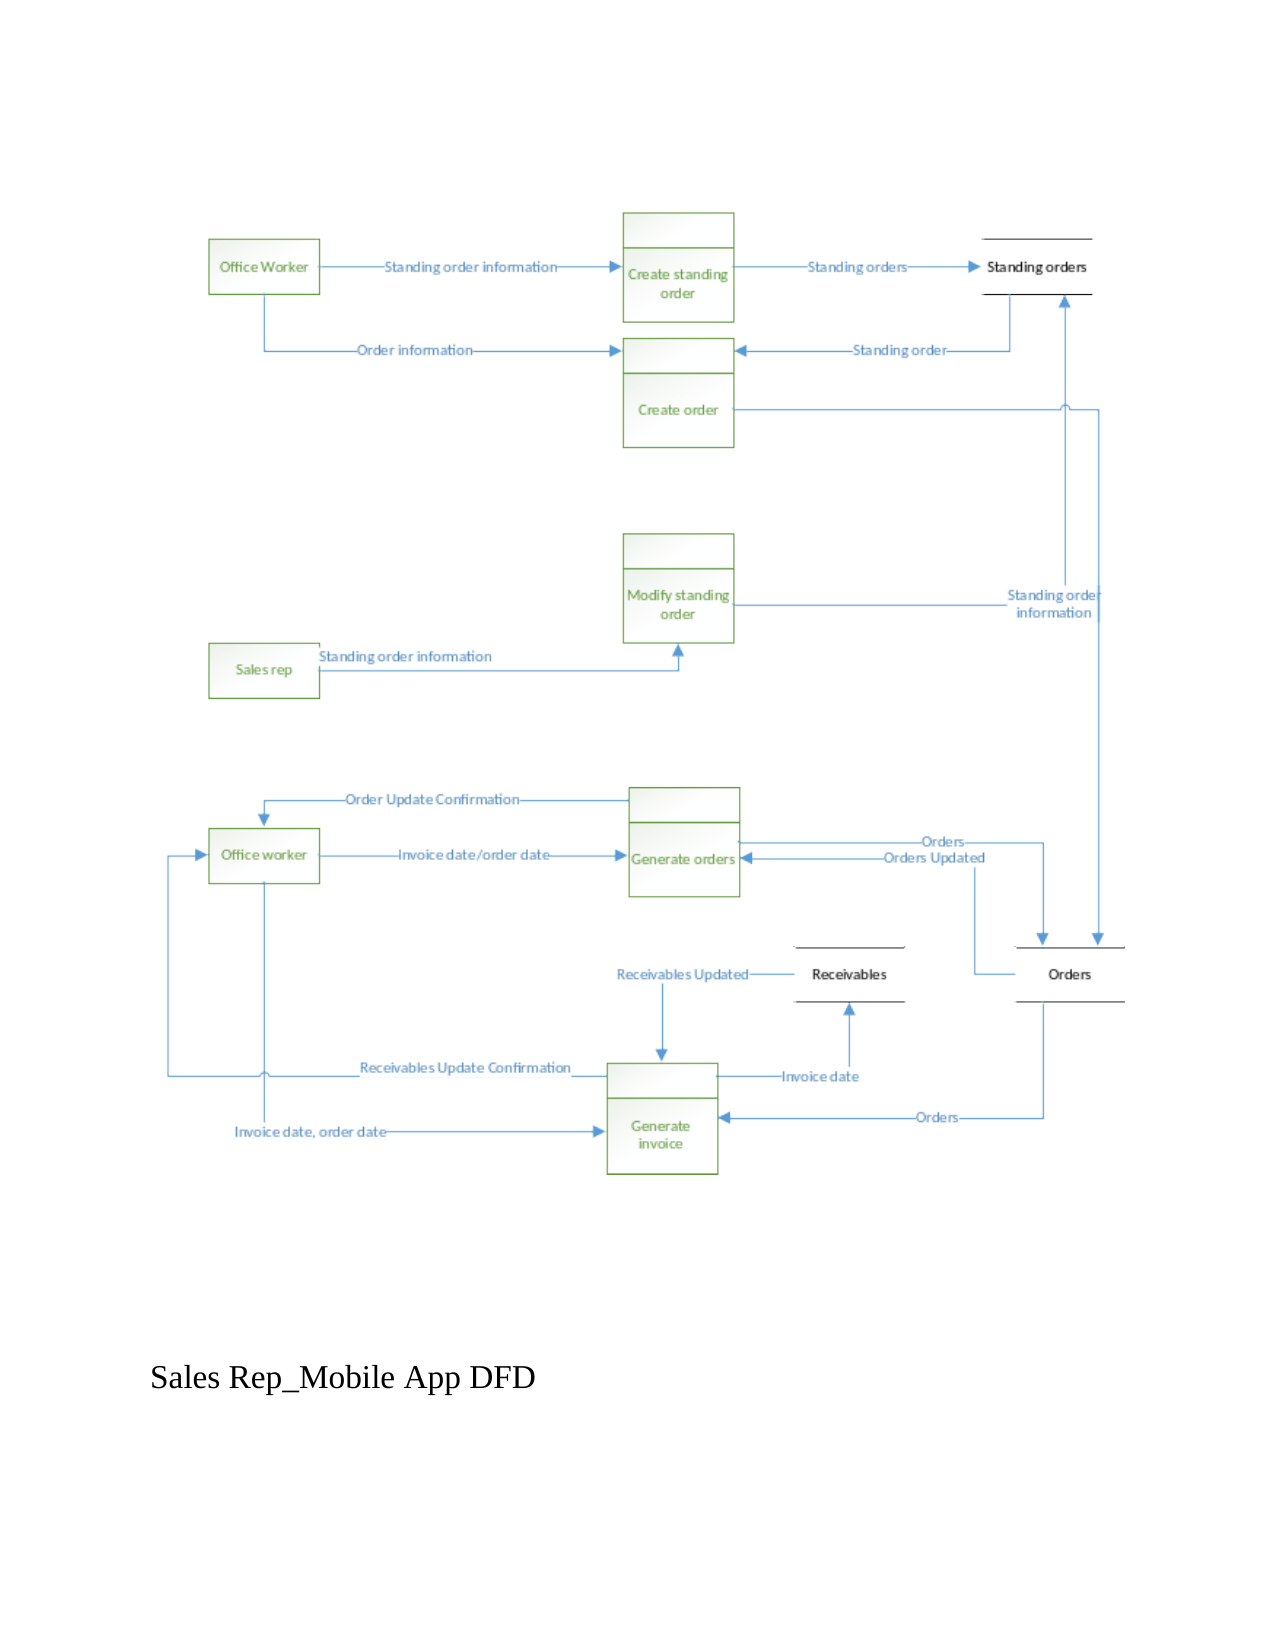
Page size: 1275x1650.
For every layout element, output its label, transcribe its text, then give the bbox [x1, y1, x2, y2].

text Sales Rep_Mobile App DFD [150, 1357, 1125, 1395]
